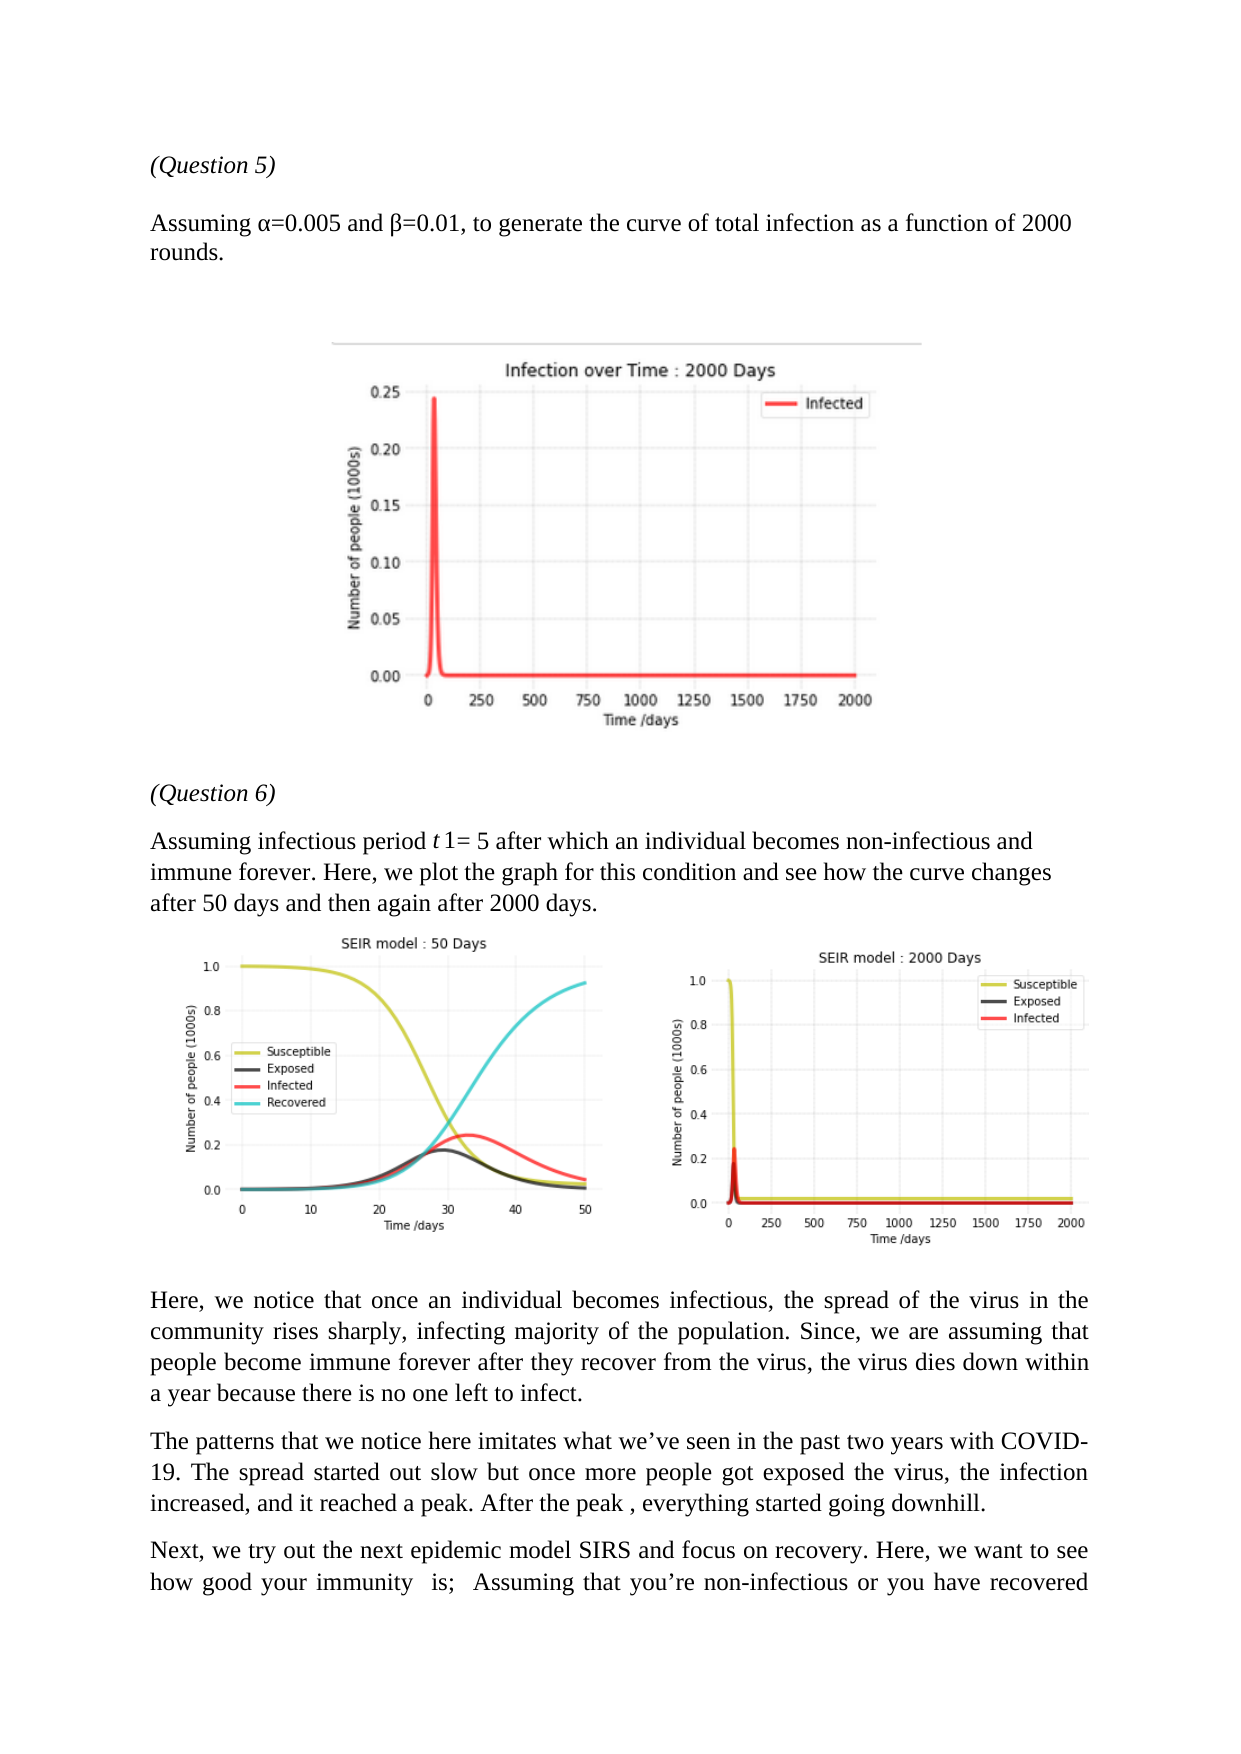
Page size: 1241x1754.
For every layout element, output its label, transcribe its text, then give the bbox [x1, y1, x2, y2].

subtitle (Question 5) [150, 150, 1090, 179]
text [150, 1536, 1090, 1595]
text The patterns that we notice here imitates what we’ve seen in the past two years with COVID-19. The spread started out slow but once more people got exposed the virus, the infection increased, and it reached a peak. After the peak , everything started going downhill. [150, 1426, 1090, 1517]
text Here, we notice that once an individual becomes infectious, the spread of the virus in the community rises sharply, infecting majority of the population. Since, we are assuming that people become immune forever after they recover from the virus, the virus dies down within a year because there is no one left to infect. [150, 1285, 1090, 1407]
subtitle Assuming α=0.005 and β=0.01, to generate the curve of total infection as a function of 2000 rounds. [150, 208, 1090, 265]
picture [318, 342, 922, 760]
picture [150, 935, 1107, 1267]
text Assuming infectious period = 5 after which an individual becomes non-infectious and immune forever. Here, we plot the graph for this condition and see how the curve changes after 50 days and then again after 2000 days. [150, 826, 1090, 917]
text (Question 6) [150, 778, 1090, 807]
